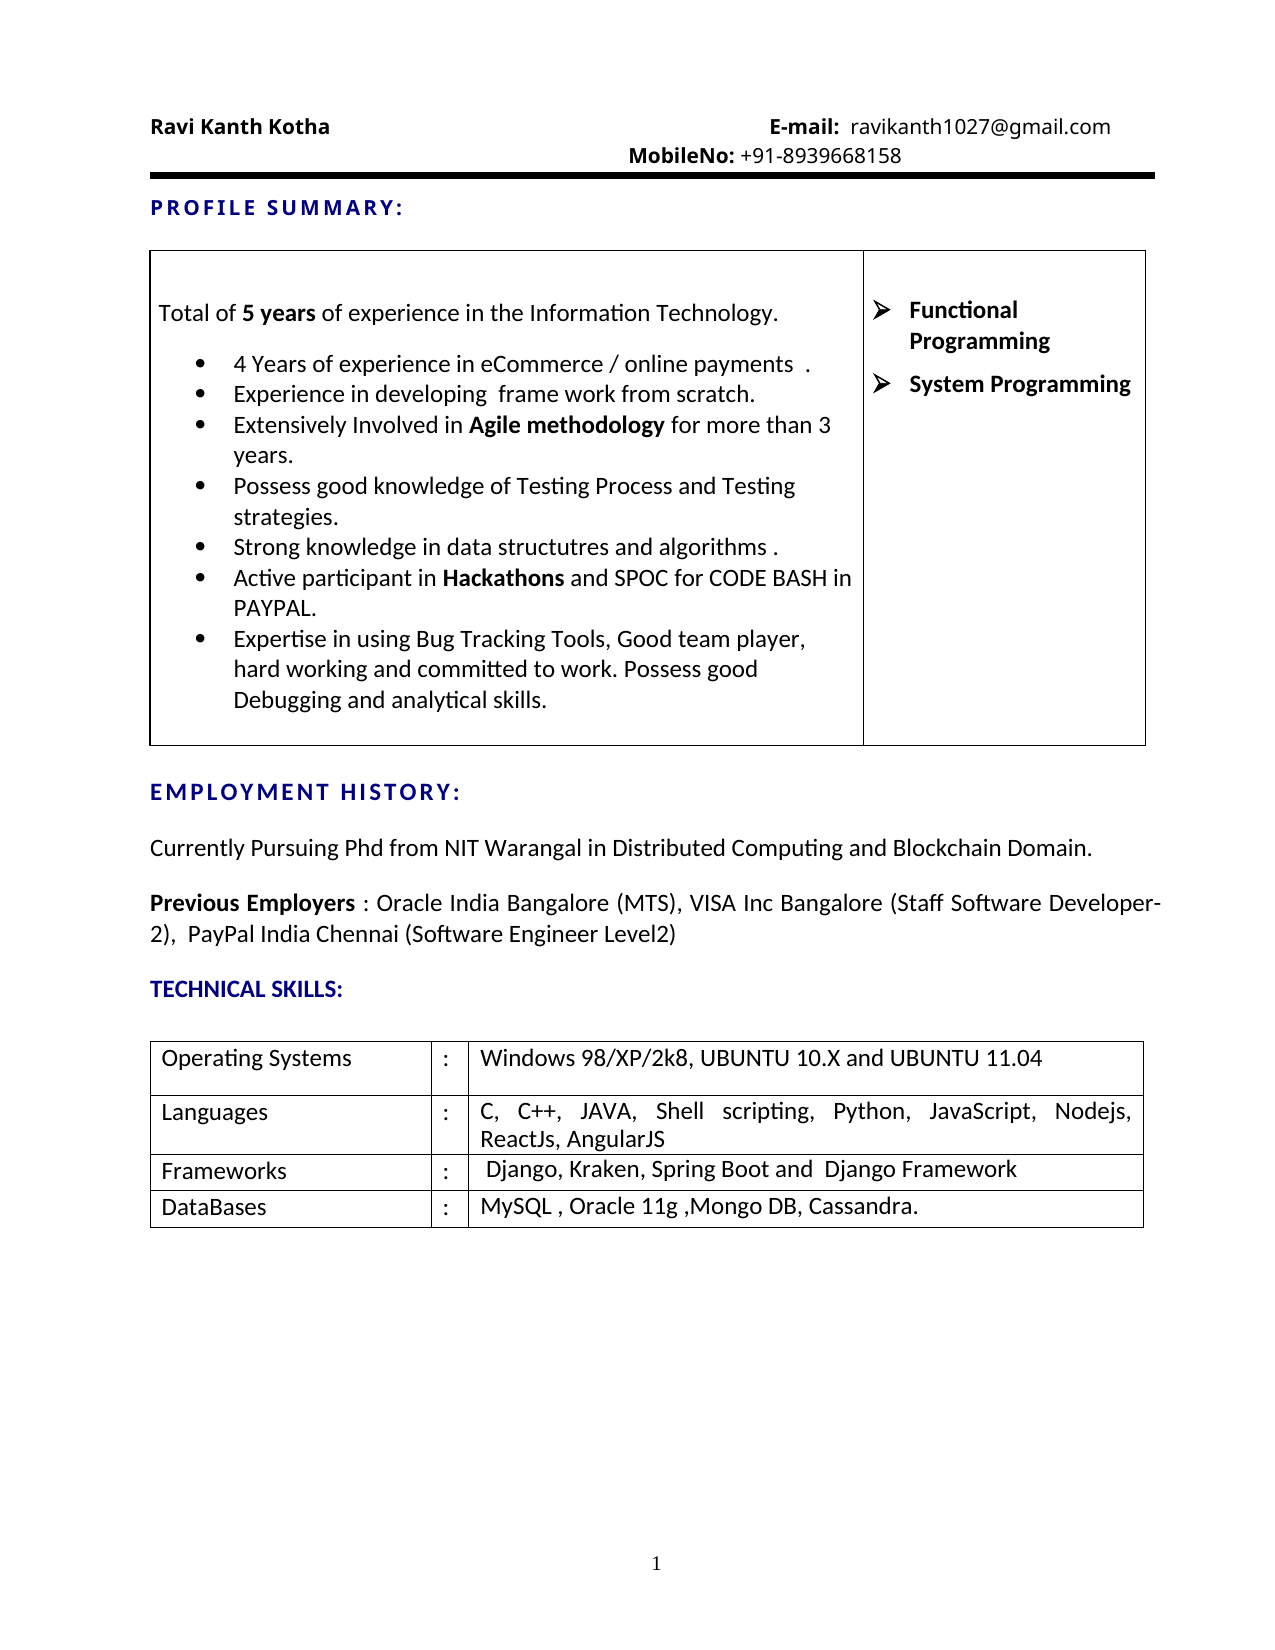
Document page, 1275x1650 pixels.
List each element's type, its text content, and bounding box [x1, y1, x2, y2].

text Ravi Kanth Kotha E-mail: ravikanth1027@gmail.com [150, 112, 1162, 141]
table_cell MySQL , Oracle 11g ,Mongo DB, Cassandra. [469, 1191, 1143, 1227]
table_header Total of 5 years of experience in the Information Technology. 4 Years of experience in eCommerce / online payments . Experience in developing frame work from scratch. Extensively Involved in Agile methodology for more than 3 years. Possess good knowledge of Testing Process and Testing strategies. Strong knowledge in data structutres and algorithms . Active participant in Hackathons and SPOC for CODE BASH in PAYPAL. Expertise in using Bug Tracking Tools, Good team player, hard working and committed to work. Possess good Debugging and analytical skills. [151, 251, 863, 745]
table_header : [432, 1042, 468, 1095]
table_cell : [432, 1191, 468, 1227]
subtitle TECHNICAL SKILLS: [150, 973, 1162, 1004]
table_header Functional Programming System Programming [864, 251, 1145, 745]
text EMPLOYMENT HISTORY: [150, 776, 1162, 807]
table_cell : [432, 1155, 468, 1190]
table_cell DataBases [151, 1191, 431, 1227]
table_header Windows 98/XP/2k8, UBUNTU 10.X and UBUNTU 11.04 [469, 1042, 1143, 1095]
table_cell Languages [151, 1096, 431, 1154]
subtitle Previous Employers : Oracle India Bangalore (MTS), VISA Inc Bangalore (Staff Software Developer-2), PayPal India Chennai (Software Engineer Level2) [150, 887, 1162, 948]
text PROFILE SUMMARY: [150, 193, 1162, 222]
table_cell Django, Kraken, Spring Boot and Django Framework [469, 1155, 1143, 1190]
table_cell Frameworks [151, 1155, 431, 1190]
text MobileNo: +91-8939668158 [141, 141, 1162, 169]
table_cell C, C++, JAVA, Shell scripting, Python, JavaScript, Nodejs, ReactJs, AngularJS [469, 1096, 1143, 1154]
table_header Operating Systems [151, 1042, 431, 1095]
subtitle Currently Pursuing Phd from NIT Warangal in Distributed Computing and Blockchain Domain. [150, 832, 1162, 862]
table_cell : [432, 1096, 468, 1154]
